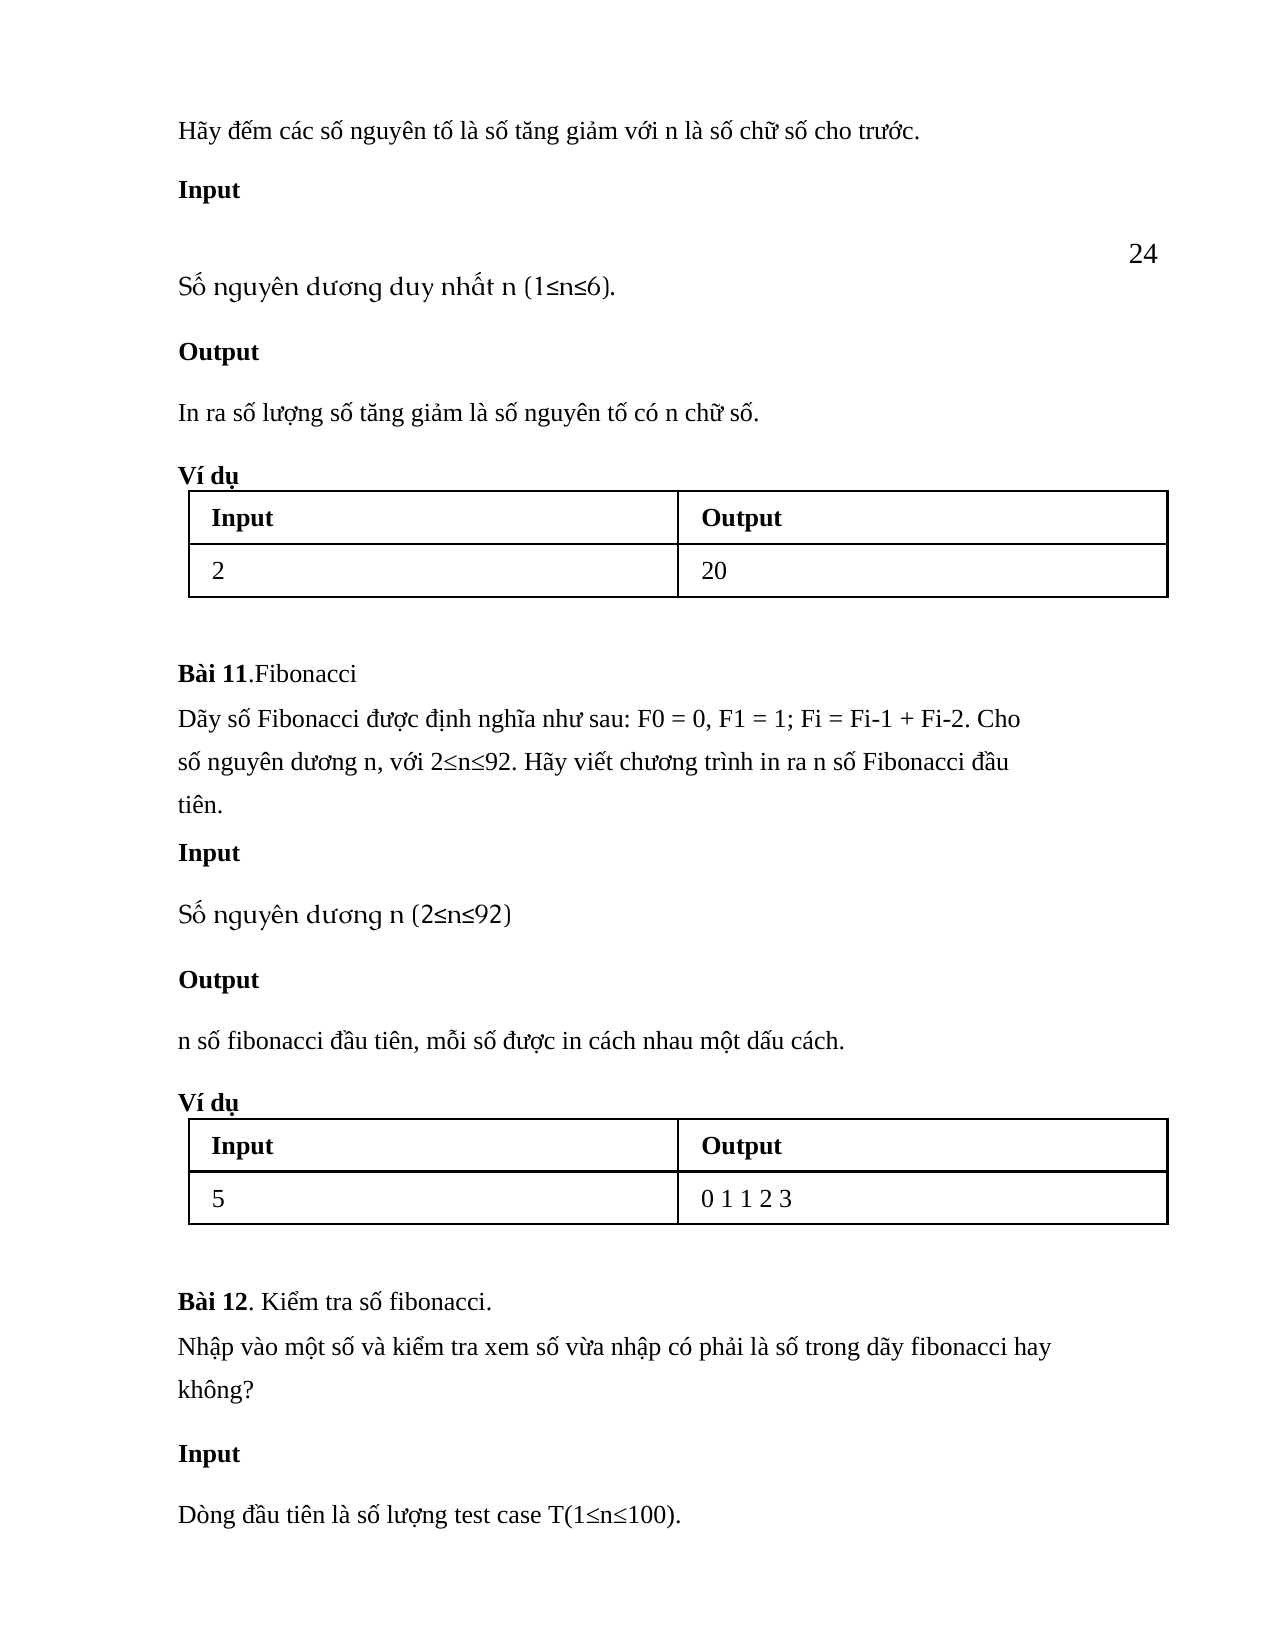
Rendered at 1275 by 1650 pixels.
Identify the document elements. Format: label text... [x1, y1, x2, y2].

table_header Output [679, 492, 1166, 543]
text Output [178, 336, 1209, 366]
text Dãy số Fibonacci được định nghĩa như sau: F0 = 0, F1 = 1; Fi = Fi-1 + Fi-2. Cho số nguyên dương n, với 2≤n≤92. Hãy viết chương trình in ra n số Fibonacci đầu tiên. [178, 703, 1049, 819]
text n số fibonacci đầu tiên, mỗi số được in cách nhau một dấu cách. [178, 1025, 1209, 1055]
table_cell 20 [679, 545, 1166, 596]
text In ra số lượng số tăng giảm là số nguyên tố có n chữ số. [178, 397, 1209, 427]
text Nhập vào một số và kiểm tra xem số vừa nhập có phải là số trong dãy fibonacci hay không? [177, 1331, 1094, 1404]
text Hãy đếm các số nguyên tố là số tăng giảm với n là số chữ số cho trước. Input [178, 115, 950, 204]
text Bài 12. Kiểm tra số fibonacci. [178, 1286, 1209, 1316]
table_cell 5 [190, 1173, 677, 1223]
text Ví dụ [178, 1087, 1209, 1117]
table_cell 0 1 1 2 3 [679, 1173, 1166, 1223]
table_header Input [190, 492, 677, 543]
text Input [178, 837, 1209, 867]
table_header Output [679, 1120, 1166, 1170]
text Ví dụ [178, 460, 1209, 490]
text Số nguyên dương duy nhất n (1≤n≤6). [178, 270, 1209, 303]
text Input [178, 1438, 1209, 1468]
table_header Input [190, 1120, 677, 1170]
text Bài 11.Fibonacci [178, 658, 1209, 688]
text Số nguyên dương n (2≤n≤92) [178, 898, 1209, 931]
text 24 [173, 236, 1157, 270]
table_cell 2 [190, 545, 677, 596]
text Dòng đầu tiên là số lượng test case T(1≤n≤100). [178, 1499, 1209, 1529]
text Output [178, 964, 1209, 994]
